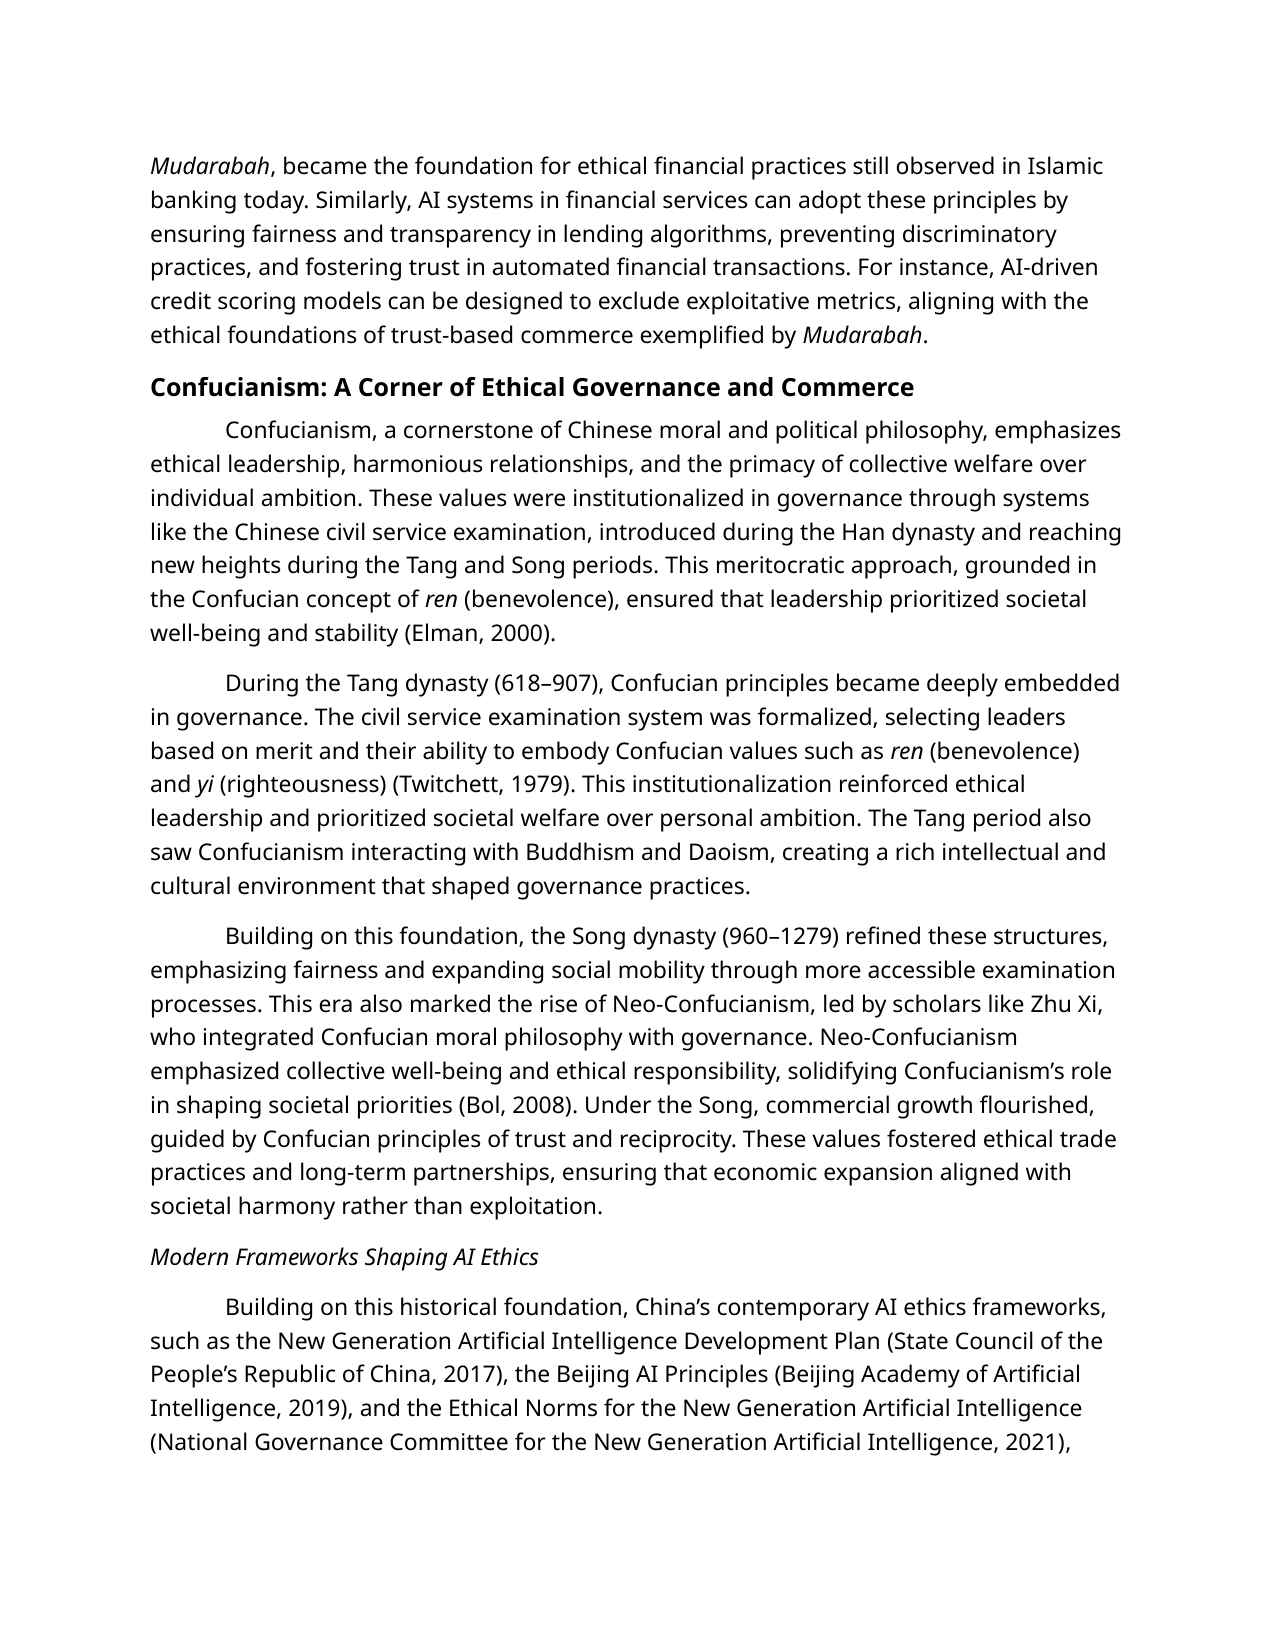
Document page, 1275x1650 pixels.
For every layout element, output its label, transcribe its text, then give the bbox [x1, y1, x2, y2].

text Confucianism, a cornerstone of Chinese moral and political philosophy, emphasizes ethical leadership, harmonious relationships, and the primacy of collective welfare over individual ambition. These values were institutionalized in governance through systems like the Chinese civil service examination, introduced during the Han dynasty and reaching new heights during the Tang and Song periods. This meritocratic approach, grounded in the Confucian concept of ren (benevolence), ensured that leadership prioritized societal well-being and stability . [150, 414, 1125, 648]
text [150, 1291, 1125, 1457]
text During the Tang dynasty (618–907), Confucian principles became deeply embedded in governance. The civil service examination system was formalized, selecting leaders based on merit and their ability to embody Confucian values such as ren (benevolence) and yi (righteousness) . This institutionalization reinforced ethical leadership and prioritized societal welfare over personal ambition. The Tang period also saw Confucianism interacting with Buddhism and Daoism, creating a rich intellectual and cultural environment that shaped governance practices. [150, 667, 1125, 901]
text Building on this foundation, the Song dynasty (960–1279) refined these structures, emphasizing fairness and expanding social mobility through more accessible examination processes. This era also marked the rise of Neo-Confucianism, led by scholars like Zhu Xi, who integrated Confucian moral philosophy with governance. Neo-Confucianism emphasized collective well-being and ethical responsibility, solidifying Confucianism’s role in shaping societal priorities . Under the Song, commercial growth flourished, guided by Confucian principles of trust and reciprocity. These values fostered ethical trade practices and long-term partnerships, ensuring that economic expansion aligned with societal harmony rather than exploitation. [150, 920, 1125, 1221]
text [150, 150, 1125, 350]
subtitle Confucianism: A Corner of Ethical Governance and Commerce [150, 369, 1125, 403]
subtitle Modern Frameworks Shaping AI Ethics [150, 1241, 1125, 1272]
